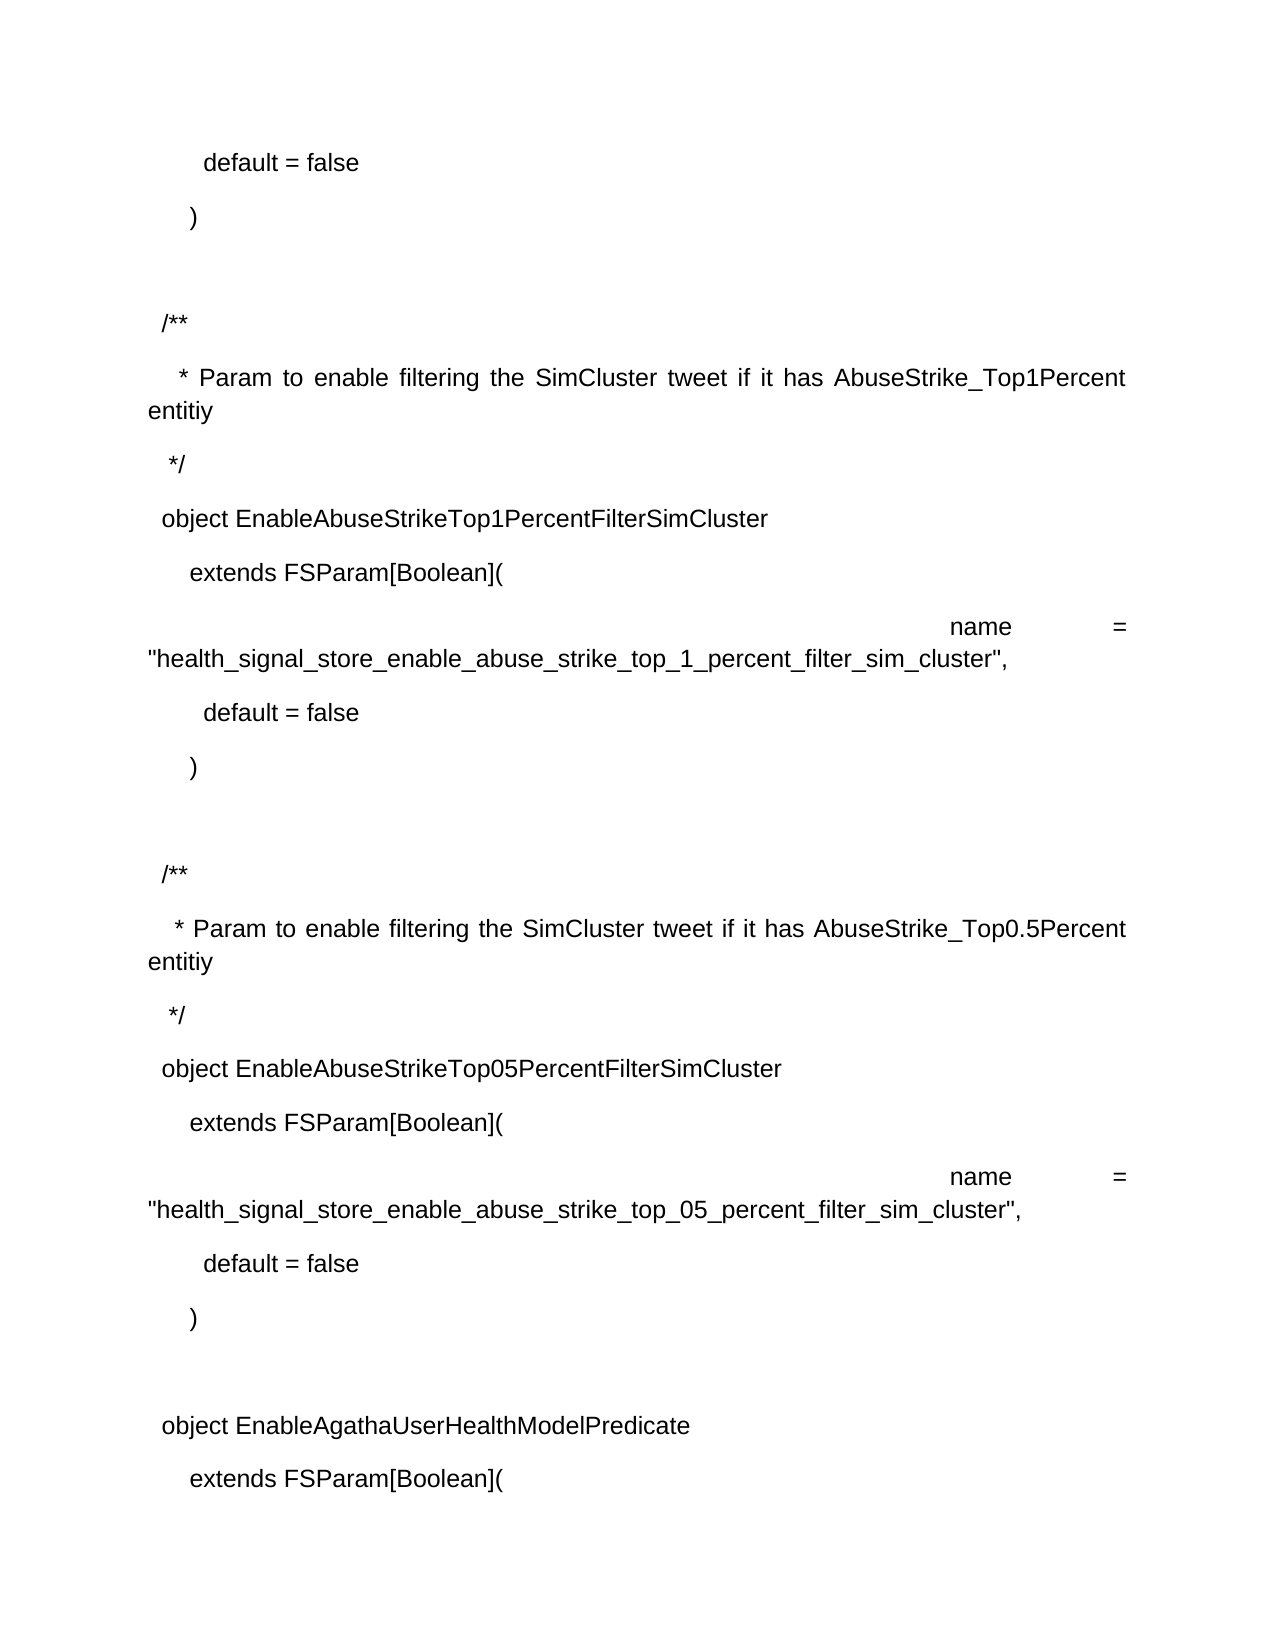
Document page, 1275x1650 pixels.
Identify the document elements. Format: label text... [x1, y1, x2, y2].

text ) [148, 201, 1127, 230]
text ) [148, 752, 1127, 781]
text name = "health_signal_store_enable_abuse_strike_top_1_percent_filter_sim_cluster", [148, 611, 1127, 673]
text extends FSParam[Boolean]( [148, 1108, 1127, 1137]
text ) [148, 1303, 1127, 1332]
text extends FSParam[Boolean]( [148, 558, 1127, 586]
text default = false [148, 698, 1127, 727]
text name = "health_signal_store_enable_abuse_strike_top_05_percent_filter_sim_cluster", [148, 1162, 1127, 1224]
text extends FSParam[Boolean]( [148, 1464, 1127, 1493]
text */ [148, 450, 1127, 479]
text /** [148, 860, 1127, 889]
text */ [148, 1001, 1127, 1029]
text default = false [148, 1249, 1127, 1278]
text object EnableAgathaUserHealthModelPredicate [148, 1411, 1127, 1439]
text default = false [148, 148, 1127, 176]
text * Param to enable filtering the SimCluster tweet if it has AbuseStrike_Top0.5Percent entitiy [148, 914, 1127, 976]
text object EnableAbuseStrikeTop1PercentFilterSimCluster [148, 504, 1127, 532]
text /** [148, 309, 1127, 338]
text object EnableAbuseStrikeTop05PercentFilterSimCluster [148, 1054, 1127, 1083]
text * Param to enable filtering the SimCluster tweet if it has AbuseStrike_Top1Percent entitiy [148, 363, 1127, 425]
